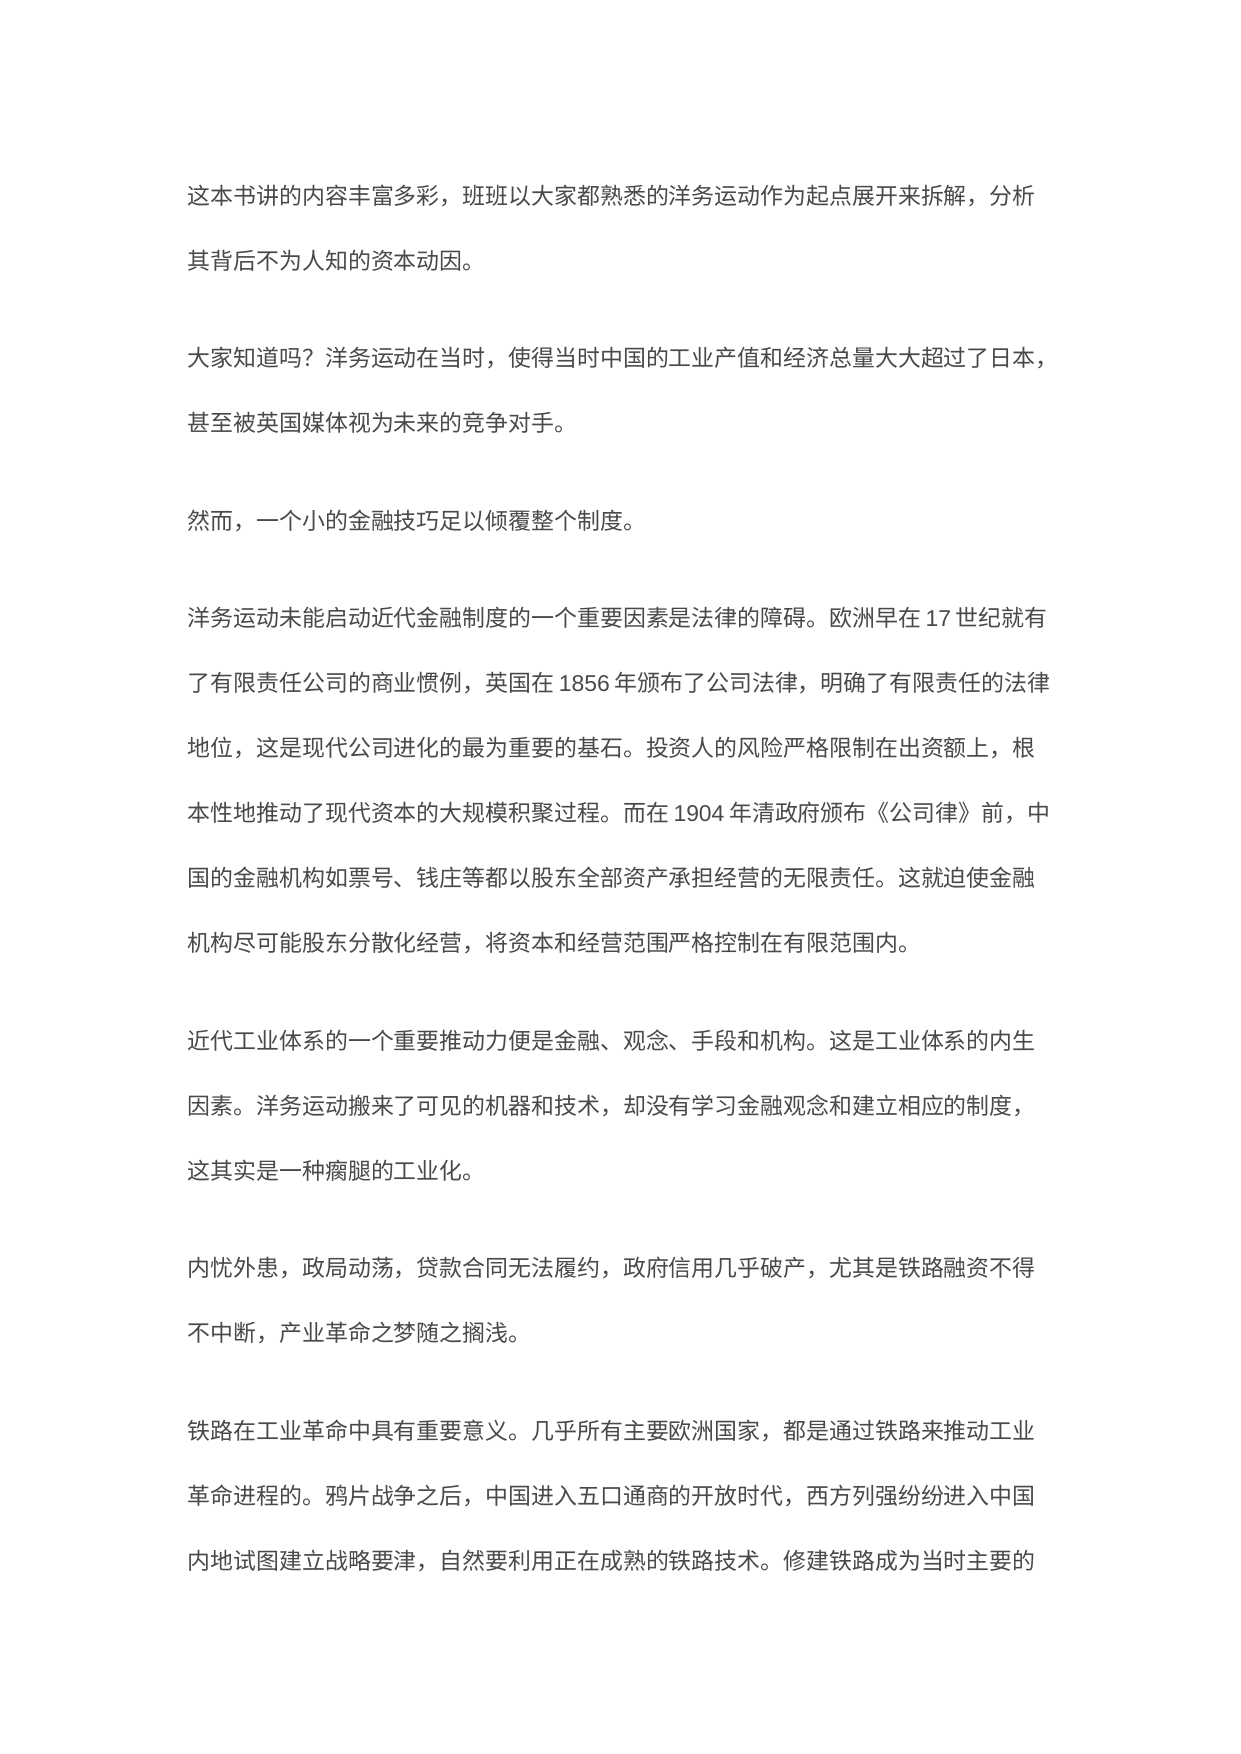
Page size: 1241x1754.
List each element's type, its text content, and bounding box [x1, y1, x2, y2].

text 内忧外患，政局动荡，贷款合同无法履约，政府信用几乎破产，尤其是铁路融资不得不中断，产业革命之梦随之搁浅。 [187, 1234, 1053, 1364]
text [187, 1397, 1053, 1592]
text 大家知道吗？洋务运动在当时，使得当时中国的工业产值和经济总量大大超过了日本，甚至被英国媒体视为未来的竞争对手。 [187, 324, 1053, 454]
text 这本书讲的内容丰富多彩，班班以大家都熟悉的洋务运动作为起点展开来拆解，分析其背后不为人知的资本动因。 [187, 162, 1053, 292]
text 洋务运动未能启动近代金融制度的一个重要因素是法律的障碍。欧洲早在17世纪就有了有限责任公司的商业惯例，英国在1856年颁布了公司法律，明确了有限责任的法律地位，这是现代公司进化的最为重要的基石。投资人的风险严格限制在出资额上，根本性地推动了现代资本的大规模积聚过程。而在1904年清政府颁布《公司律》前，中国的金融机构如票号、钱庄等都以股东全部资产承担经营的无限责任。这就迫使金融机构尽可能股东分散化经营，将资本和经营范围严格控制在有限范围内。 [187, 584, 1053, 974]
text 然而，一个小的金融技巧足以倾覆整个制度。 [187, 487, 1053, 552]
text 近代工业体系的一个重要推动力便是金融、观念、手段和机构。这是工业体系的内生因素。洋务运动搬来了可见的机器和技术，却没有学习金融观念和建立相应的制度，这其实是一种瘸腿的工业化。 [187, 1007, 1053, 1202]
